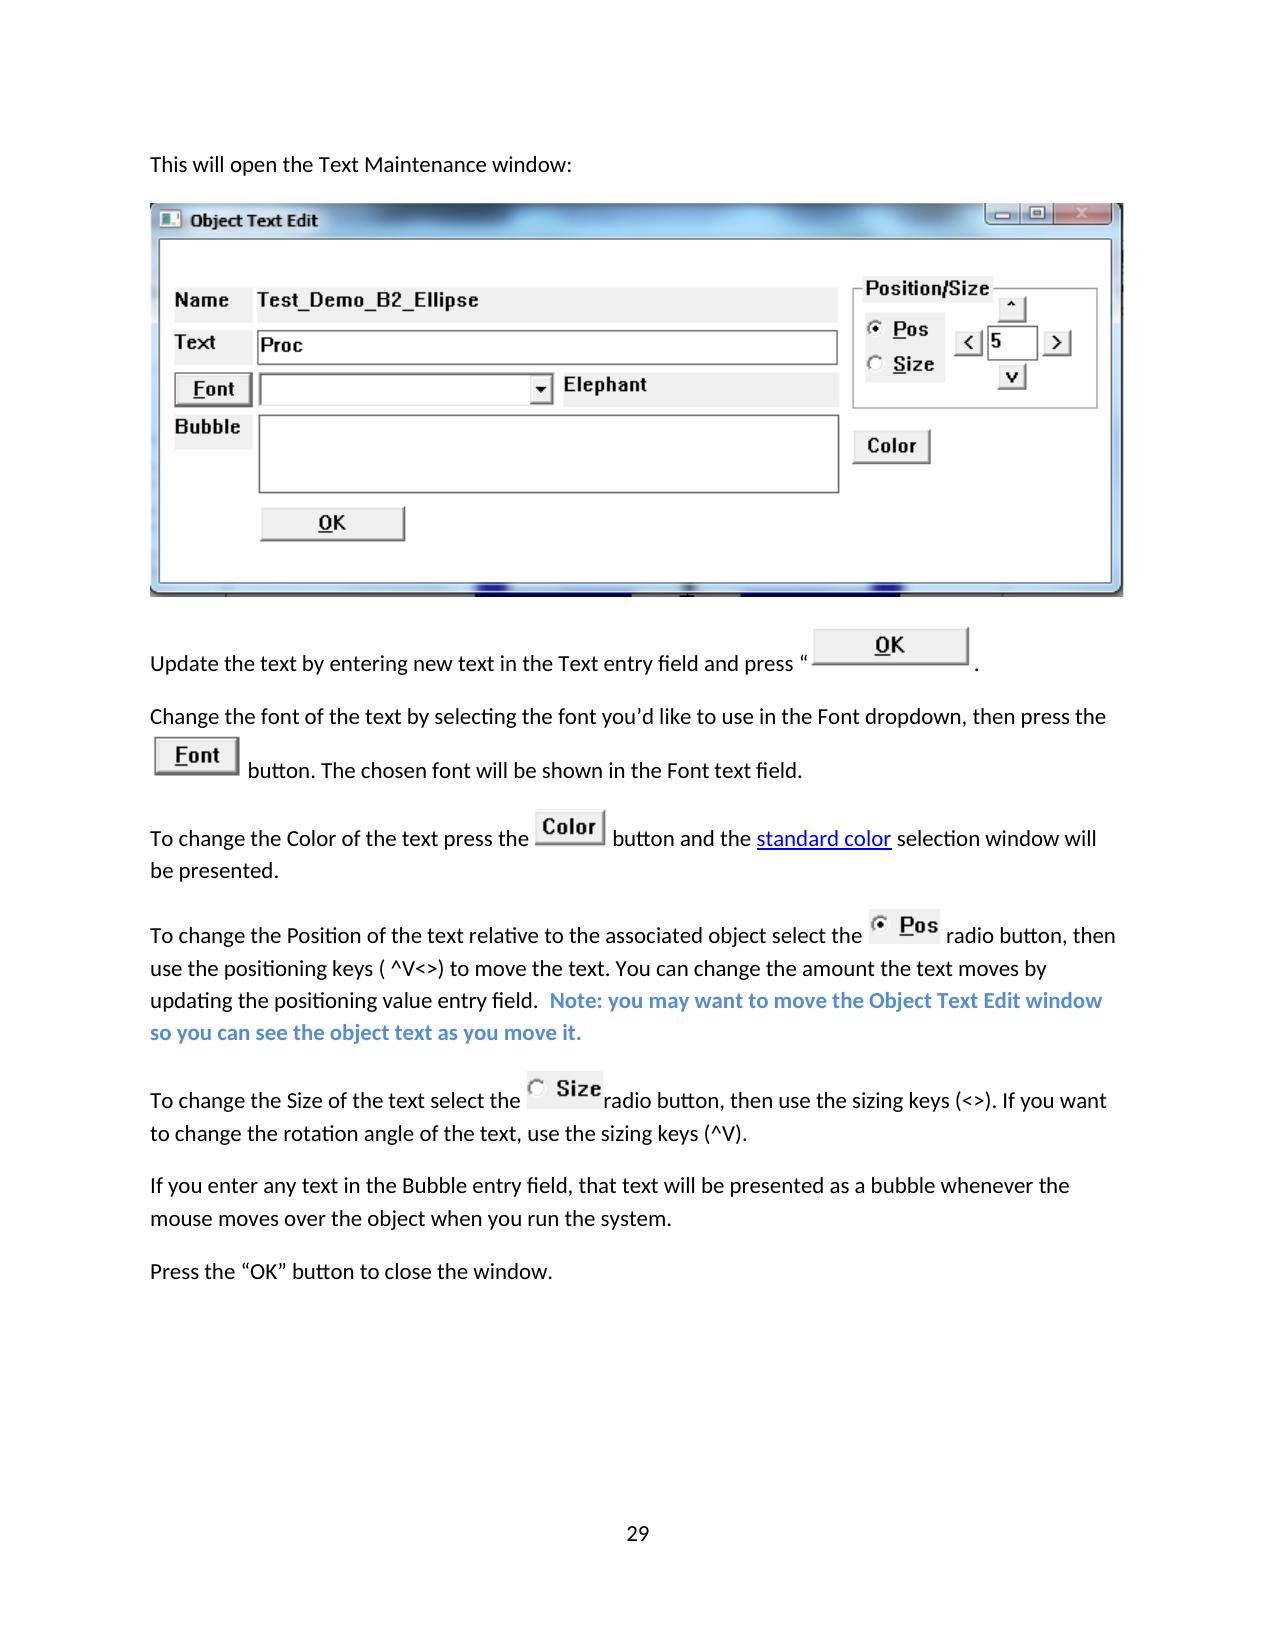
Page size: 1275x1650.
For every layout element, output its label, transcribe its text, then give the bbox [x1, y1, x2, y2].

picture [526, 1071, 604, 1109]
text Press the “OK” button to close the window. [150, 1257, 1125, 1285]
picture [150, 734, 243, 779]
picture [868, 909, 941, 944]
text To change the Color of the text press the button and the standard color selection window will be presented. [150, 809, 1125, 884]
text To change the Size of the text select the radio button, then use the sizing keys (<>). If you want to change the rotation angle of the text, use the sizing keys (^V). [150, 1071, 1125, 1147]
picture [535, 809, 607, 847]
text This will open the Text Maintenance window: [150, 150, 1125, 178]
picture [809, 621, 974, 672]
text Change the font of the text by selecting the font you’d like to use in the Font dropdown, then press the button. The chosen font will be shown in the Font text field. [150, 702, 1125, 784]
text If you enter any text in the Bubble entry field, that text will be presented as a bubble whenever the mouse moves over the object when you run the system. [150, 1172, 1125, 1232]
text To change the Position of the text relative to the associated object select the radio button, then use the positioning keys ( ^V<>) to move the text. You can change the amount the text moves by updating the positioning value entry field. Note: you may want to move the Object Text Edit window so you can see the object text as you move it. [150, 909, 1125, 1046]
text Update the text by entering new text in the Text entry field and press “. [150, 622, 1125, 677]
picture [150, 203, 1124, 597]
